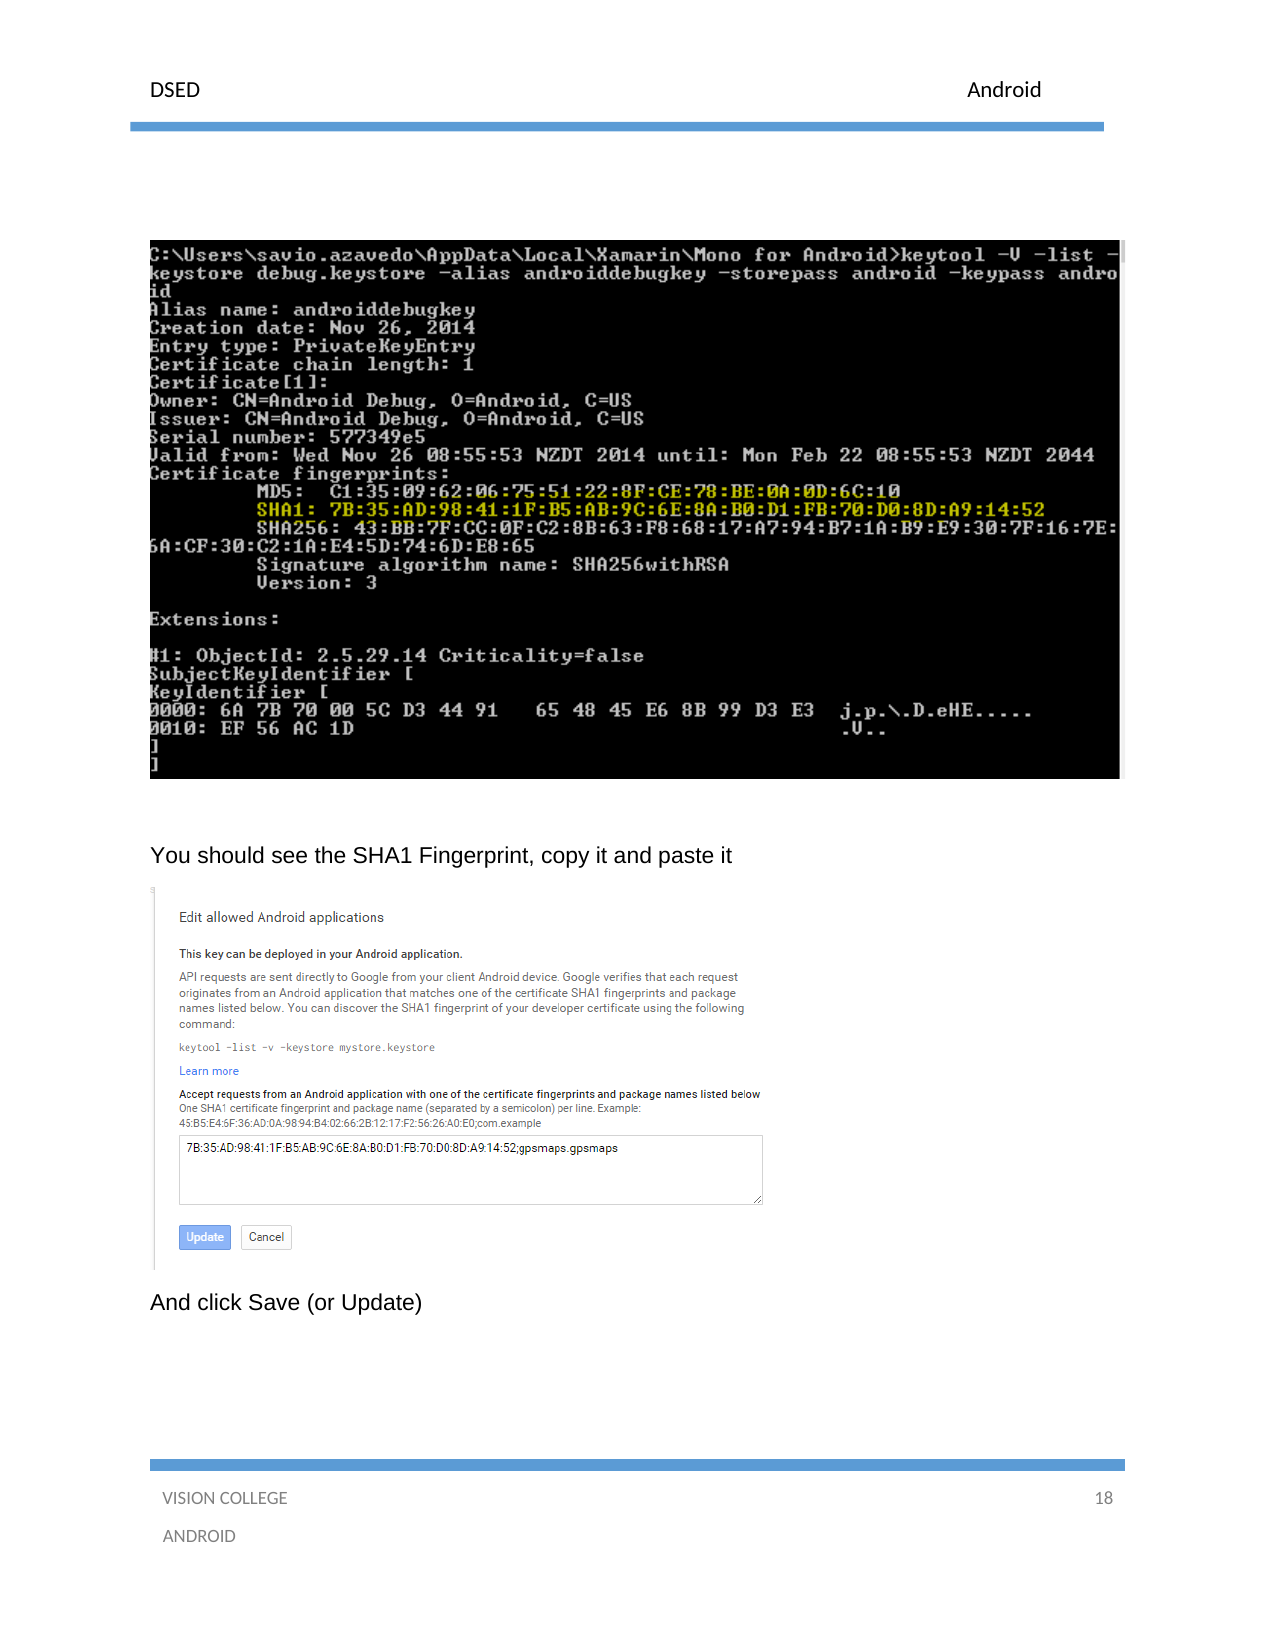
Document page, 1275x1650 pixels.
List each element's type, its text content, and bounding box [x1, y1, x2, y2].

picture [150, 240, 1125, 779]
picture [150, 887, 782, 1270]
text And click Save (or Update) [150, 1289, 1125, 1315]
text You should see the SHA1 Fingerprint, copy it and paste it [150, 842, 1125, 869]
